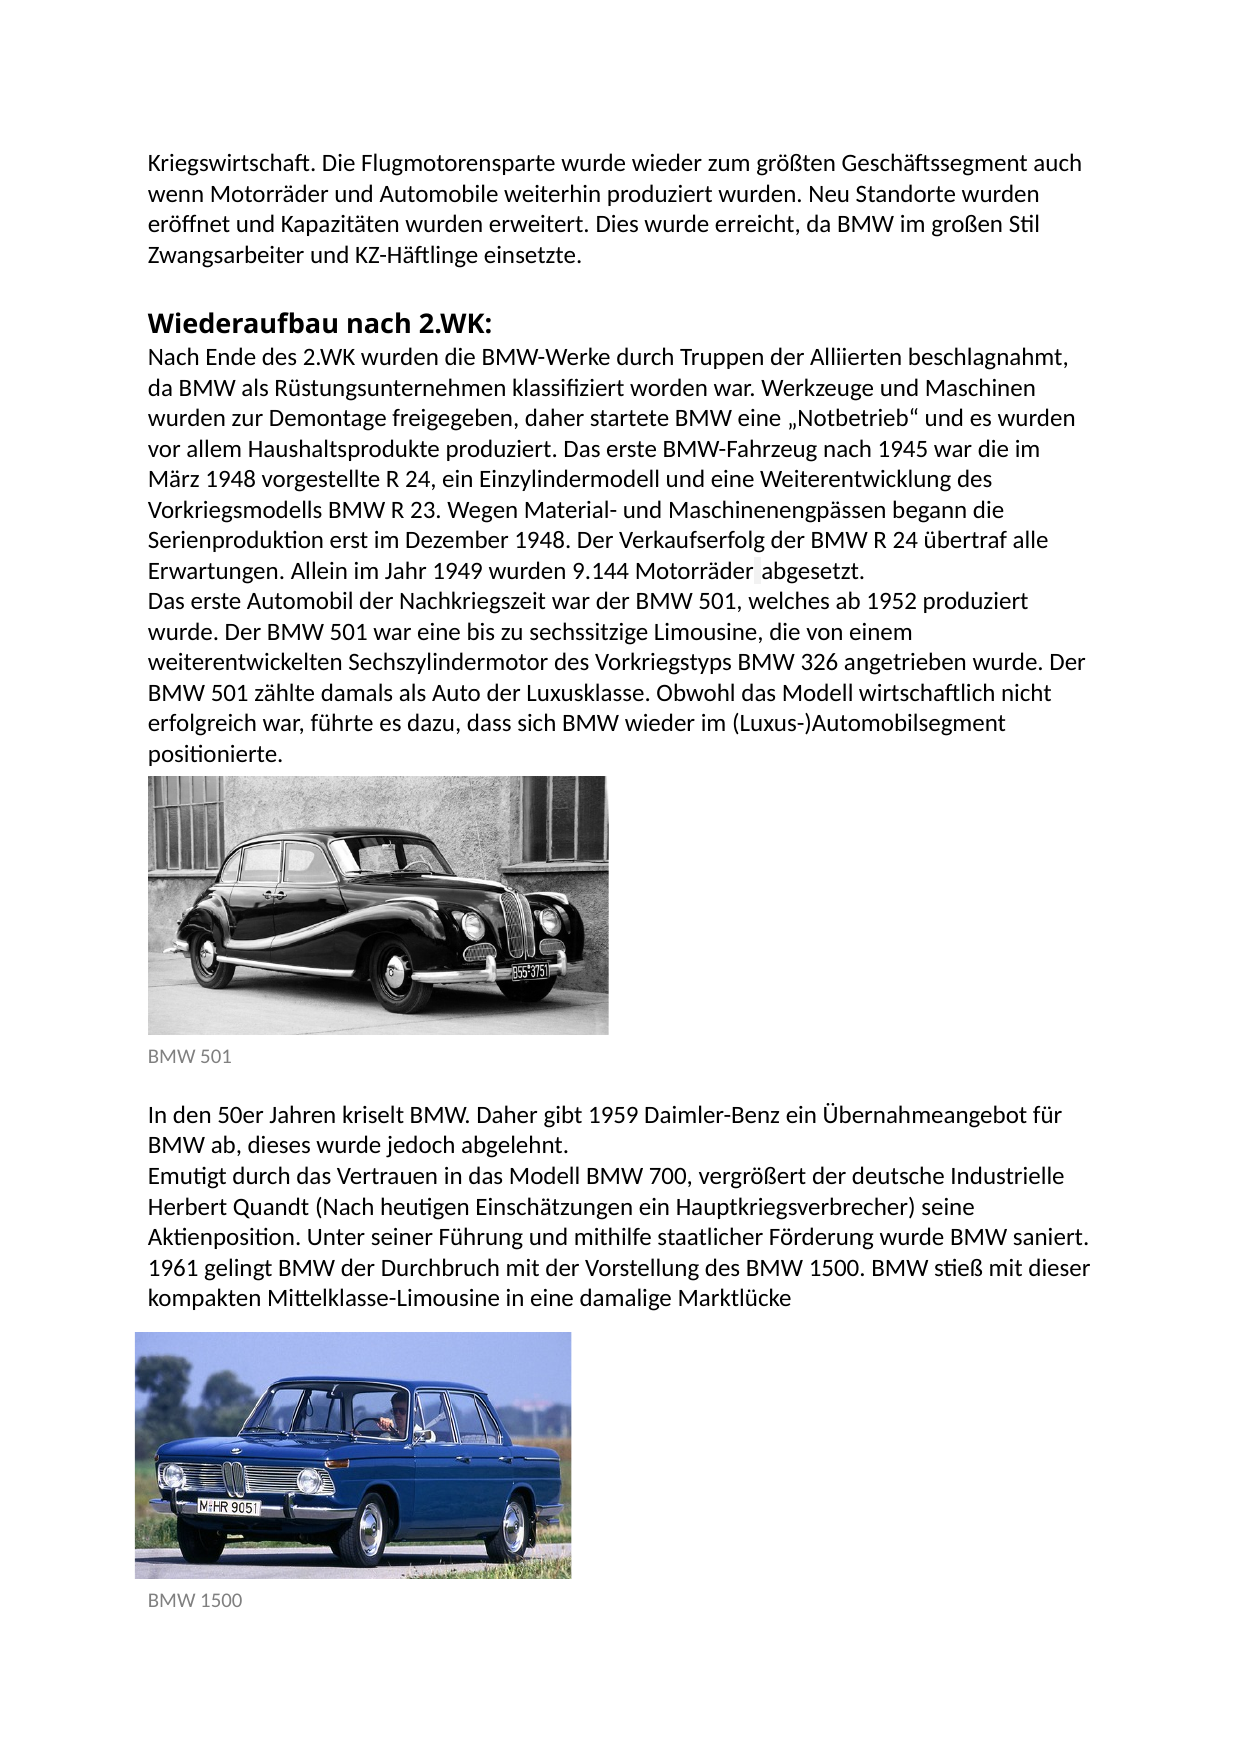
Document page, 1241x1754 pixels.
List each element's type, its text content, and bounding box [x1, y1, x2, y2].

text BMW 1500 [148, 1587, 1093, 1613]
picture [148, 776, 609, 1035]
subtitle Wiederaufbau nach 2.WK: [148, 304, 1093, 341]
text Das erste Automobil der Nachkriegszeit war der BMW 501, welches ab 1952 produziert wurde. Der BMW 501 war eine bis zu sechssitzige Limousine, die von einem weiterentwickelten Sechszylindermotor des Vorkriegstyps BMW 326 angetrieben wurde. Der BMW 501 zählte damals als Auto der Luxusklasse. Obwohl das Modell wirtschaftlich nicht erfolgreich war, führte es dazu, dass sich BMW wieder im (Luxus-)Automobilsegment positionierte. [148, 585, 1093, 768]
text Nach Ende des 2.WK wurden die BMW-Werke durch Truppen der Alliierten beschlagnahmt, da BMW als Rüstungsunternehmen klassifiziert worden war. Werkzeuge und Maschinen wurden zur Demontage freigegeben, daher startete BMW eine „Notbetrieb“ und es wurden vor allem Haushaltsprodukte produziert. Das erste BMW-Fahrzeug nach 1945 war die im März 1948 vorgestellte R 24, ein Einzylindermodell und eine Weiterentwicklung des Vorkriegsmodells BMW R 23. Wegen Material- und Maschinenengpässen begann die Serienproduktion erst im Dezember 1948. Der Verkaufserfolg der BMW R 24 übertraf alle Erwartungen. Allein im Jahr 1949 wurden 9.144 Motorräder abgesetzt. [148, 341, 1093, 585]
picture [134, 1332, 572, 1579]
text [148, 148, 1093, 270]
text In den 50er Jahren kriselt BMW. Daher gibt 1959 Daimler-Benz ein Übernahmeangebot für BMW ab, dieses wurde jedoch abgelehnt. [148, 1099, 1093, 1160]
text BMW 501 [148, 1043, 1093, 1069]
text Emutigt durch das Vertrauen in das Modell BMW 700, vergrößert der deutsche Industrielle Herbert Quandt (Nach heutigen Einschätzungen ein Hauptkriegsverbrecher) seine Aktienposition. Unter seiner Führung und mithilfe staatlicher Förderung wurde BMW saniert. [148, 1160, 1093, 1252]
text 1961 gelingt BMW der Durchbruch mit der Vorstellung des BMW 1500. BMW stieß mit dieser kompakten Mittelklasse-Limousine in eine damalige Marktlücke [148, 1252, 1093, 1313]
